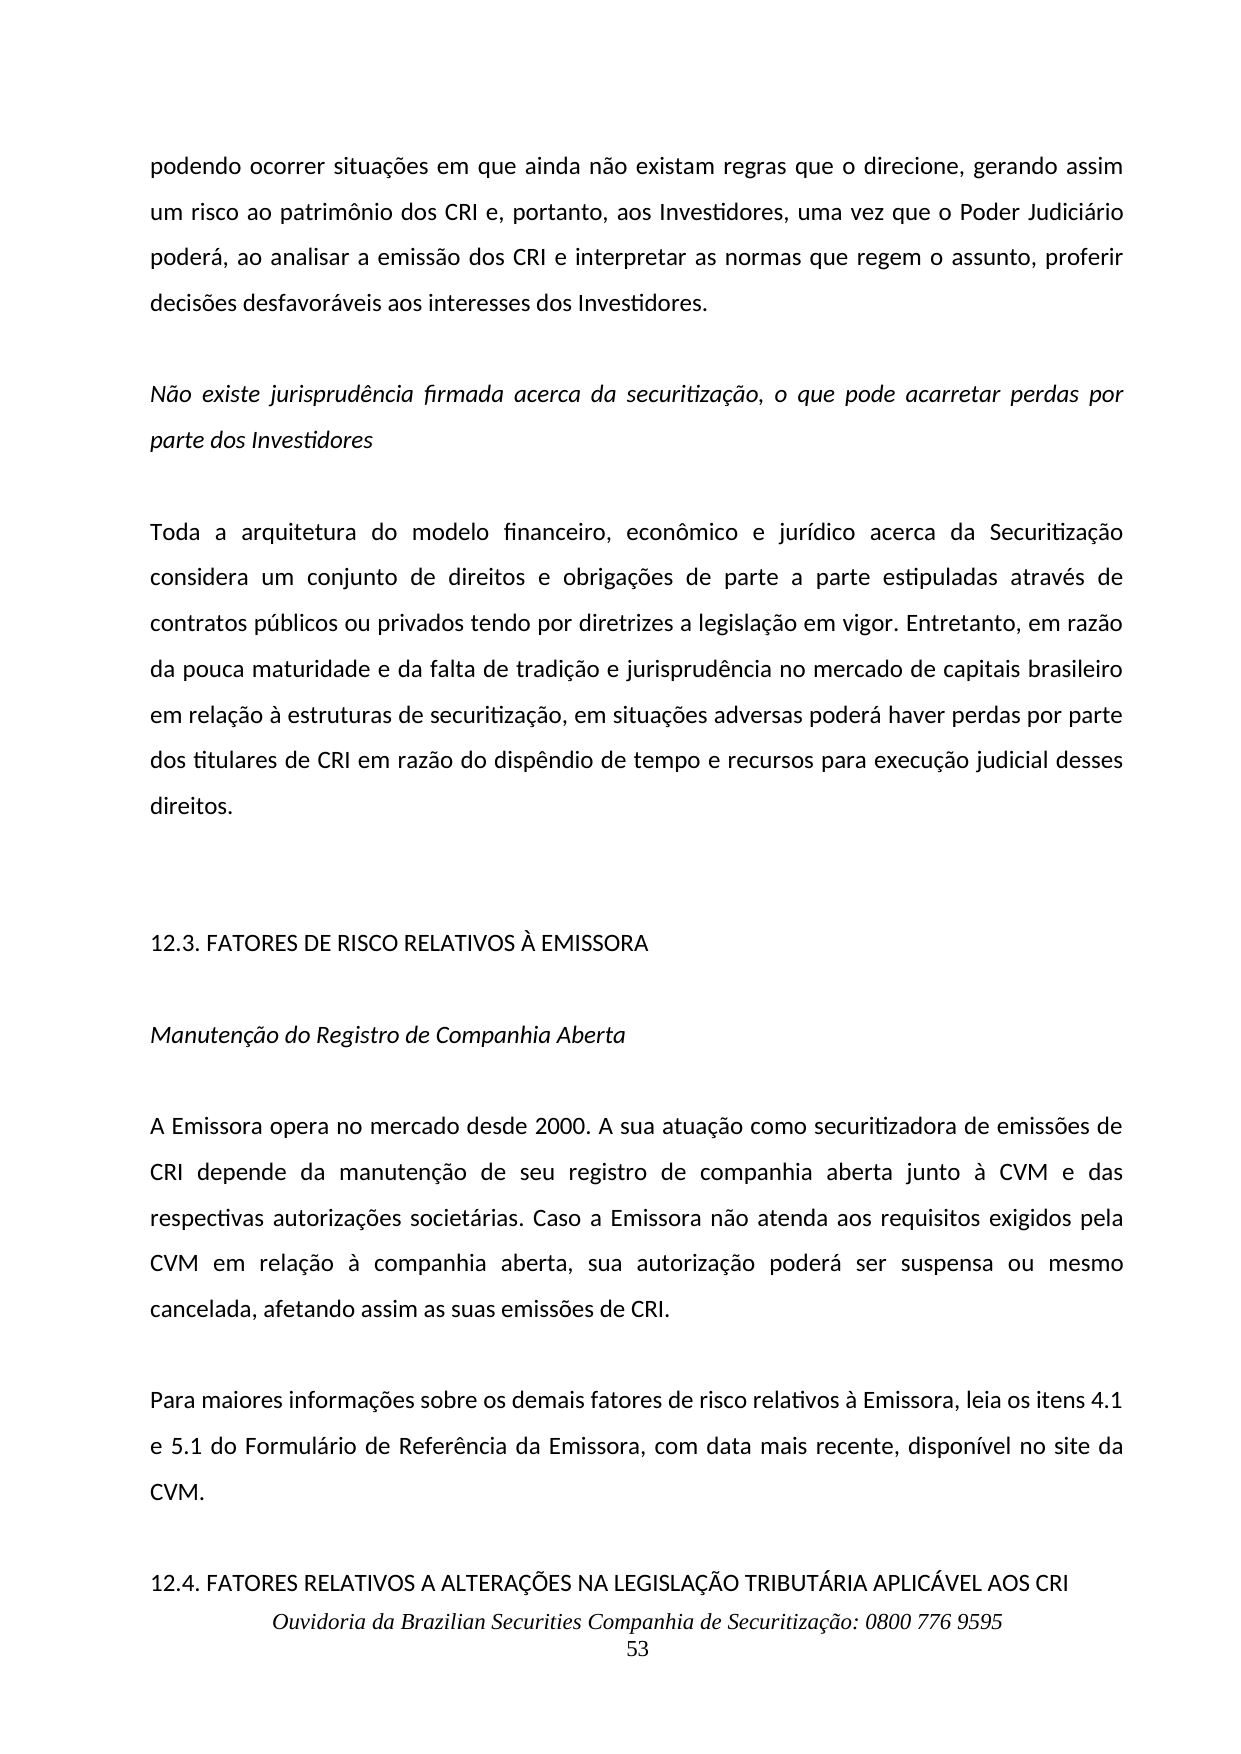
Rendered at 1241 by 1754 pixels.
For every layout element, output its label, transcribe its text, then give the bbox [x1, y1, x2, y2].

text 12.4. FATORES RELATIVOS A ALTERAÇÕES NA LEGISLAÇÃO TRIBUTÁRIA APLICÁVEL AOS CRI [150, 1568, 1125, 1598]
text Toda a arquitetura do modelo financeiro, econômico e jurídico acerca da Securitização considera um conjunto de direitos e obrigações de parte a parte estipuladas através de contratos públicos ou privados tendo por diretrizes a legislação em vigor. Entretanto, em razão da pouca maturidade e da falta de tradição e jurisprudência no mercado de capitais brasileiro em relação à estruturas de securitização, em situações adversas poderá haver perdas por parte dos titulares de CRI em razão do dispêndio de tempo e recursos para execução judicial desses direitos. [150, 516, 1125, 821]
text Manutenção do Registro de Companhia Aberta [150, 1019, 1125, 1049]
text Para maiores informações sobre os demais fatores de risco relativos à Emissora, leia os itens 4.1 e 5.1 do Formulário de Referência da Emissora, com data mais recente, disponível no site da CVM. [150, 1385, 1125, 1507]
text A Emissora opera no mercado desde 2000. A sua atuação como securitizadora de emissões de CRI depende da manutenção de seu registro de companhia aberta junto à CVM e das respectivas autorizações societárias. Caso a Emissora não atenda aos requisitos exigidos pela CVM em relação à companhia aberta, sua autorização poderá ser suspensa ou mesmo cancelada, afetando assim as suas emissões de CRI. [150, 1110, 1125, 1324]
subtitle 12.3. FATORES DE RISCO RELATIVOS À EMISSORA [150, 927, 1125, 958]
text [150, 150, 1125, 318]
text Não existe jurisprudência firmada acerca da securitização, o que pode acarretar perdas por parte dos Investidores [150, 379, 1125, 455]
